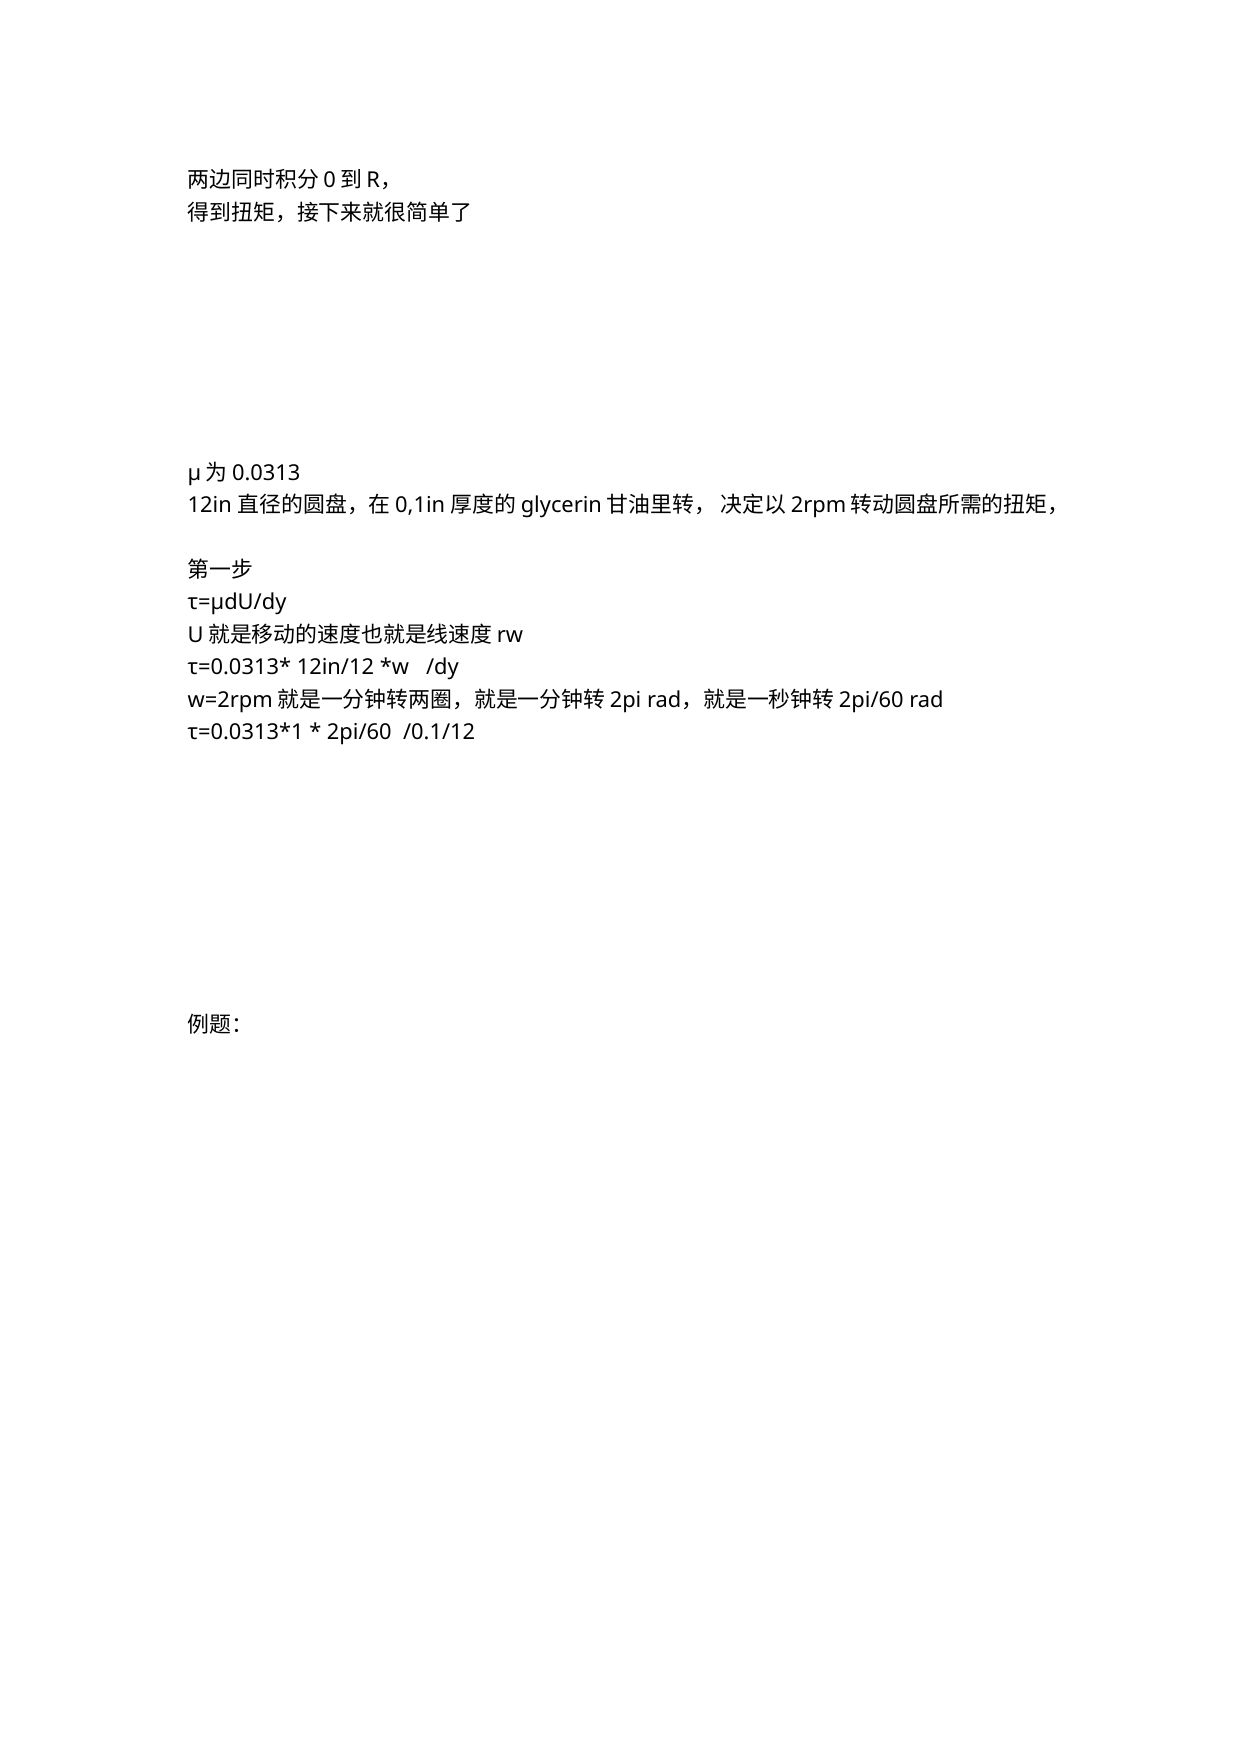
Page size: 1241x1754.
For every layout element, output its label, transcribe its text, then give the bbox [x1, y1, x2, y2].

text 12in 直径的圆盘，在0,1in 厚度的glycerin甘油里转， 决定以2rpm转动圆盘所需的扭矩， [187, 487, 1053, 519]
text 第一步 [187, 552, 1053, 584]
text 得到扭矩，接下来就很简单了 [187, 194, 1053, 227]
text τ=μdU/dy [187, 584, 1053, 617]
text τ=0.0313* 12in/12 *w /dy [187, 649, 1053, 682]
text μ为0.0313 [187, 454, 1053, 487]
text 两边同时积分0到R， [187, 162, 1053, 194]
text τ=0.0313*1 * 2pi/60 /0.1/12 [187, 714, 1053, 747]
text w=2rpm就是一分钟转两圈，就是一分钟转2pi rad，就是一秒钟转2pi/60 rad [187, 682, 1053, 714]
text 例题： [187, 1007, 1053, 1039]
text U就是移动的速度也就是线速度rw [187, 617, 1053, 649]
